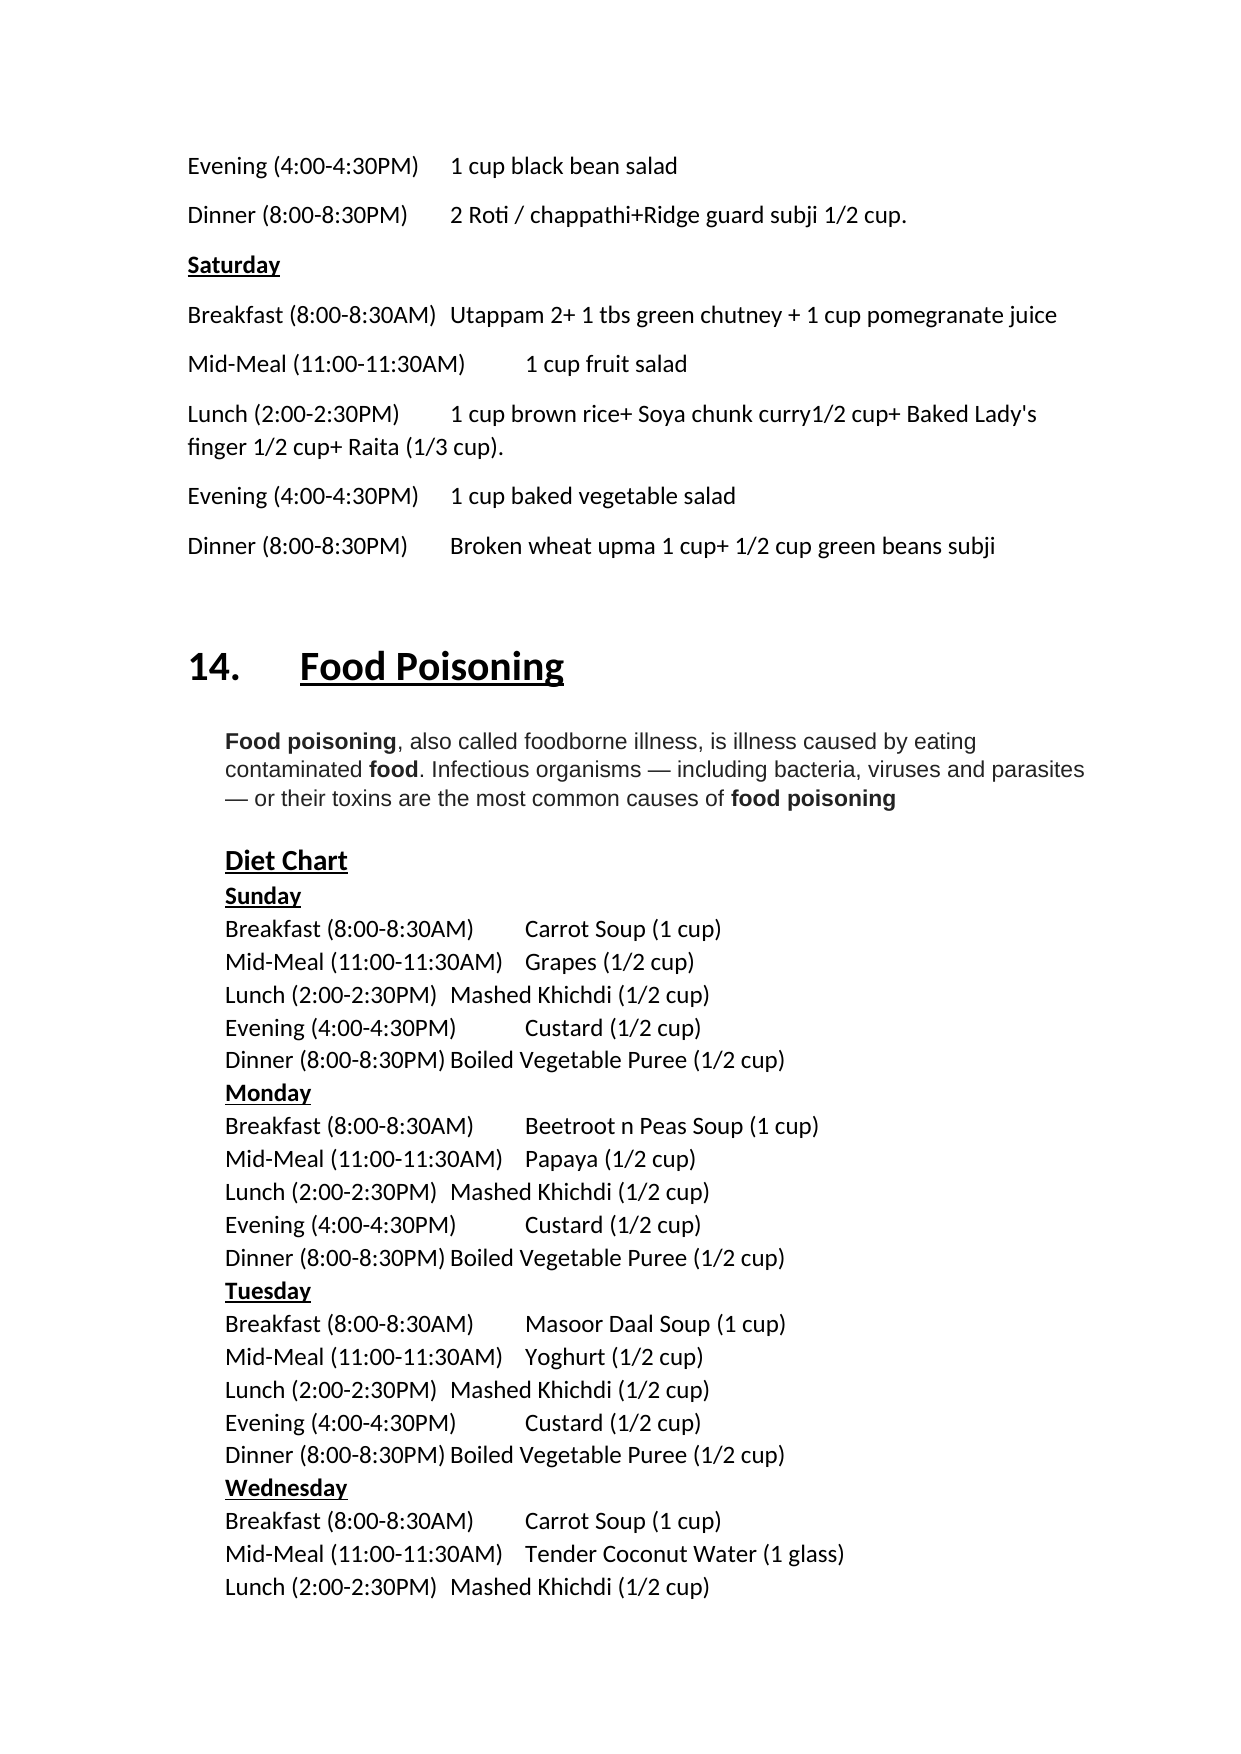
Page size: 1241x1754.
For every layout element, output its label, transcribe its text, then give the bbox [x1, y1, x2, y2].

list Breakfast (8:00-8:30AM) Carrot Soup (1 cup) [225, 913, 1090, 943]
list Mid-Meal (11:00-11:30AM) Tender Coconut Water (1 glass) [225, 1538, 1090, 1569]
list Lunch (2:00-2:30PM) Mashed Khichdi (1/2 cup) [225, 1176, 1090, 1207]
list Breakfast (8:00-8:30AM) Beetroot n Peas Soup (1 cup) [225, 1110, 1090, 1141]
text Saturday [187, 249, 1090, 280]
list Sunday [225, 880, 1090, 911]
list Lunch (2:00-2:30PM) Mashed Khichdi (1/2 cup) [225, 1374, 1090, 1404]
list Dinner (8:00-8:30PM) Boiled Vegetable Puree (1/2 cup) [225, 1044, 1090, 1075]
list Food Poisoning [187, 640, 1090, 691]
list Mid-Meal (11:00-11:30AM) Papaya (1/2 cup) [225, 1143, 1090, 1174]
list Lunch (2:00-2:30PM) Mashed Khichdi (1/2 cup) [225, 1571, 1090, 1602]
text Breakfast (8:00-8:30AM) Utappam 2+ 1 tbs green chutney + 1 cup pomegranate juice [187, 299, 1090, 329]
list Mid-Meal (11:00-11:30AM) Grapes (1/2 cup) [225, 946, 1090, 976]
text Lunch (2:00-2:30PM) 1 cup brown rice+ Soya chunk curry1/2 cup+ Baked Lady's finger 1/2 cup+ Raita (1/3 cup). [187, 398, 1090, 461]
list Mid-Meal (11:00-11:30AM) Yoghurt (1/2 cup) [225, 1341, 1090, 1371]
list Evening (4:00-4:30PM) Custard (1/2 cup) [225, 1012, 1090, 1042]
list Breakfast (8:00-8:30AM) Masoor Daal Soup (1 cup) [225, 1308, 1090, 1338]
list Diet Chart [225, 842, 1090, 877]
text Evening (4:00-4:30PM) 1 cup baked vegetable salad [187, 480, 1090, 511]
list Evening (4:00-4:30PM) Custard (1/2 cup) [225, 1209, 1090, 1240]
list Breakfast (8:00-8:30AM) Carrot Soup (1 cup) [225, 1505, 1090, 1536]
text Evening (4:00-4:30PM) 1 cup black bean salad [187, 150, 1090, 181]
text Dinner (8:00-8:30PM) Broken wheat upma 1 cup+ 1/2 cup green beans subji [187, 530, 1090, 561]
text Dinner (8:00-8:30PM) 2 Roti / chappathi+Ridge guard subji 1/2 cup. [187, 199, 1090, 230]
list Monday [225, 1077, 1090, 1108]
list Lunch (2:00-2:30PM) Mashed Khichdi (1/2 cup) [225, 979, 1090, 1009]
list Tuesday [225, 1275, 1090, 1306]
list Evening (4:00-4:30PM) Custard (1/2 cup) [225, 1407, 1090, 1437]
list Wednesday [225, 1472, 1090, 1503]
list Food poisoning, also called foodborne illness, is illness caused by eating contaminated food. Infectious organisms — including bacteria, viruses and parasites — or their toxins are the most common causes of food poisoning [225, 728, 1090, 811]
list Dinner (8:00-8:30PM) Boiled Vegetable Puree (1/2 cup) [225, 1439, 1090, 1470]
list Dinner (8:00-8:30PM) Boiled Vegetable Puree (1/2 cup) [225, 1242, 1090, 1273]
text Mid-Meal (11:00-11:30AM) 1 cup fruit salad [187, 348, 1090, 379]
